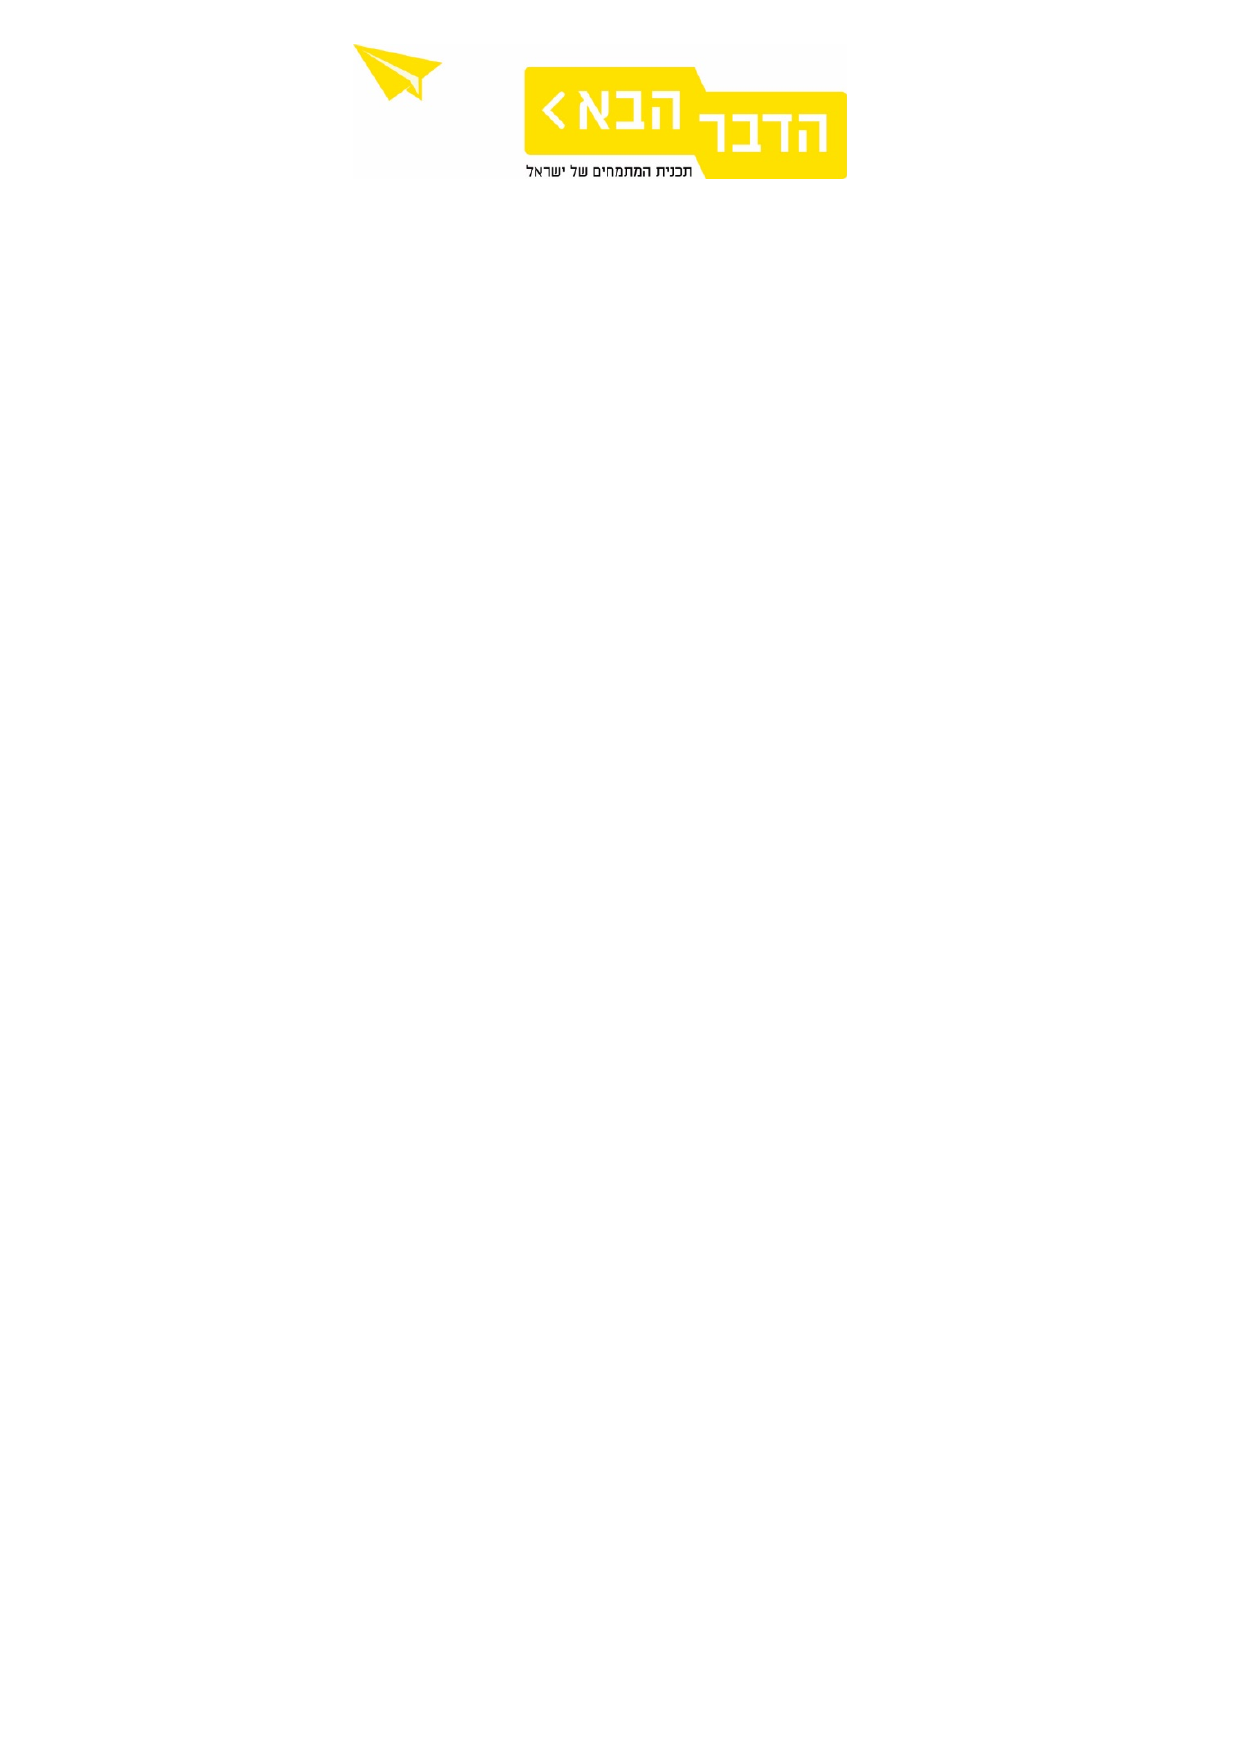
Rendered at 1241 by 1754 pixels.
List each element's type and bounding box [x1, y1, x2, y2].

picture [353, 44, 848, 179]
